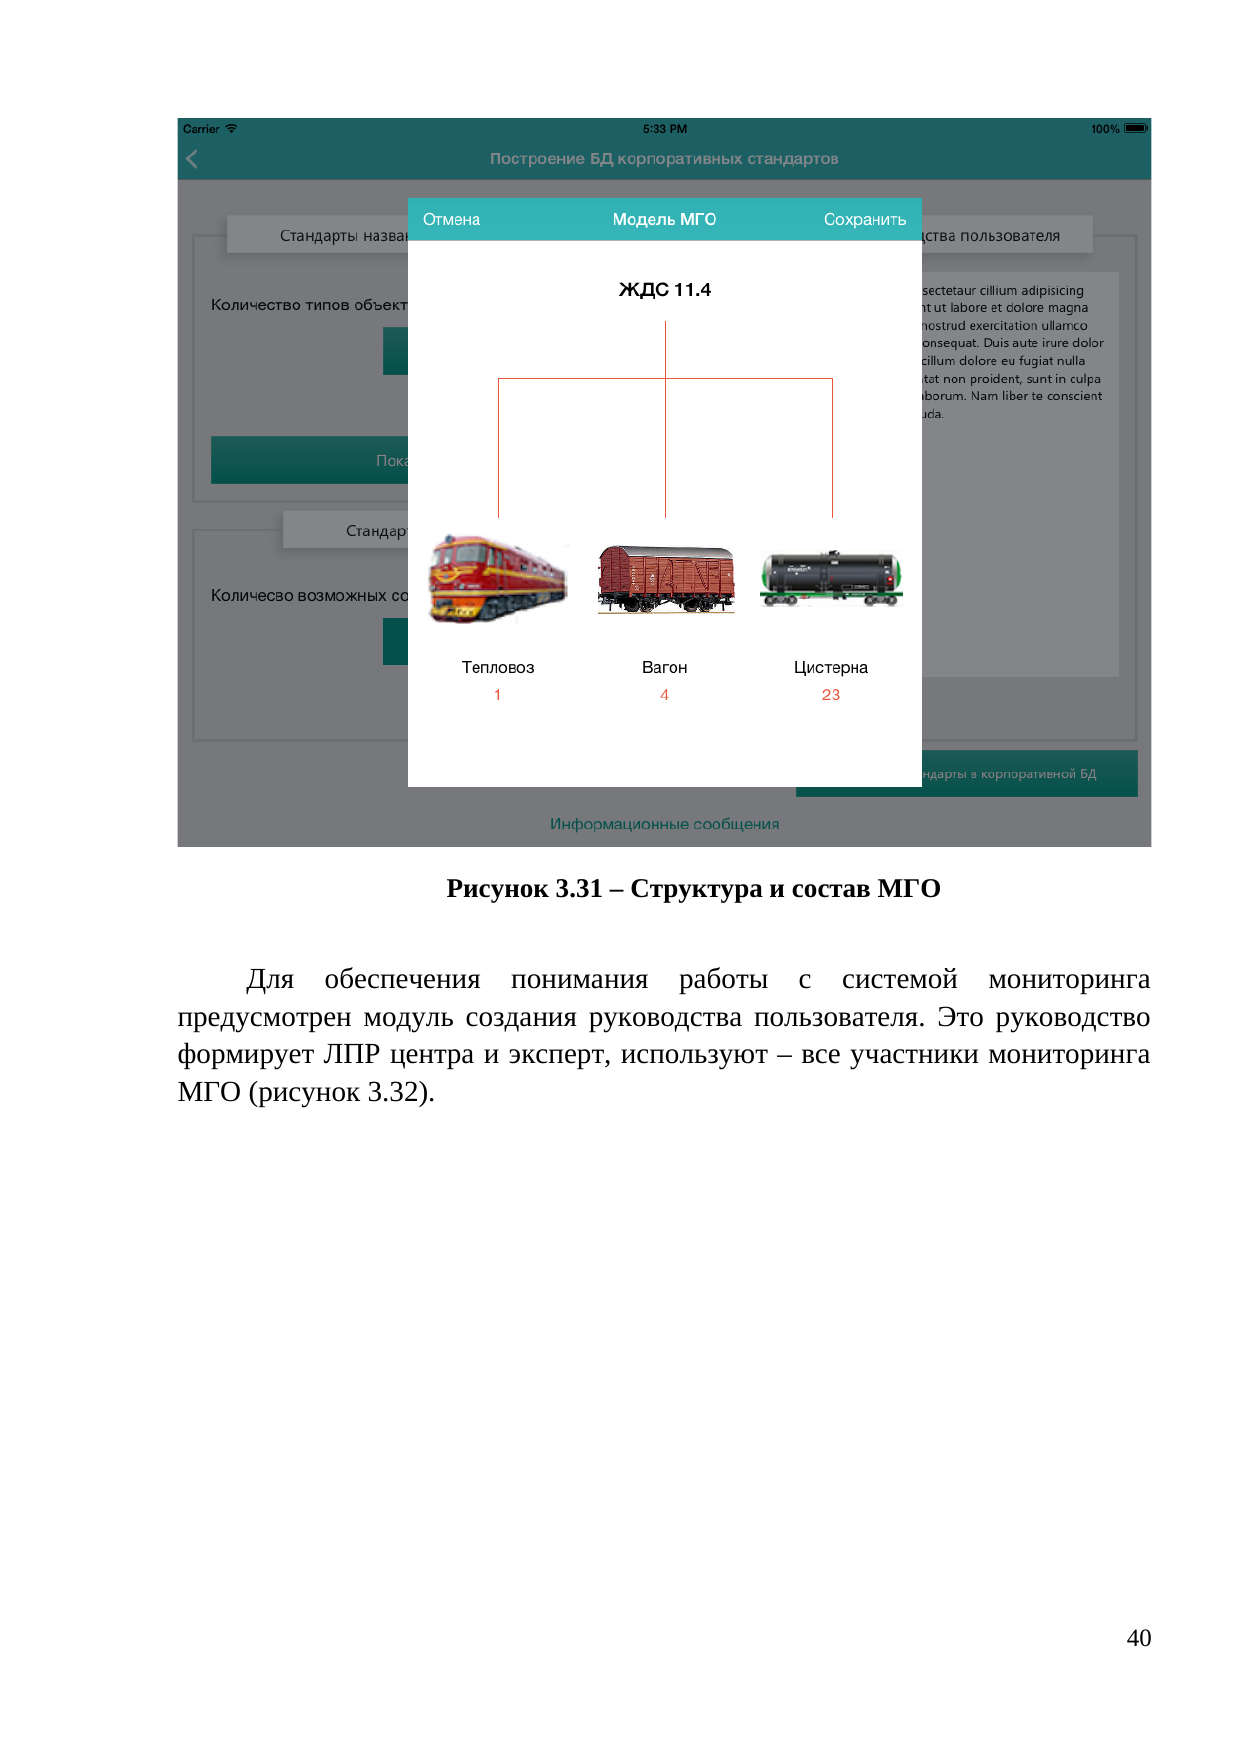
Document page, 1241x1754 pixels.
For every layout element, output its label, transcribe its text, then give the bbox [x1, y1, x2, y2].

text Для обеспечения понимания работы с системой мониторинга предусмотрен модуль создания руководства пользователя. Это руководство формирует ЛПР центра и эксперт, используют – все участники мониторинга МГО (рисунок 3.32). [177, 959, 1152, 1109]
picture [177, 118, 1152, 847]
text Рисунок 3.31 – Структура и состав МГО [177, 872, 1152, 903]
